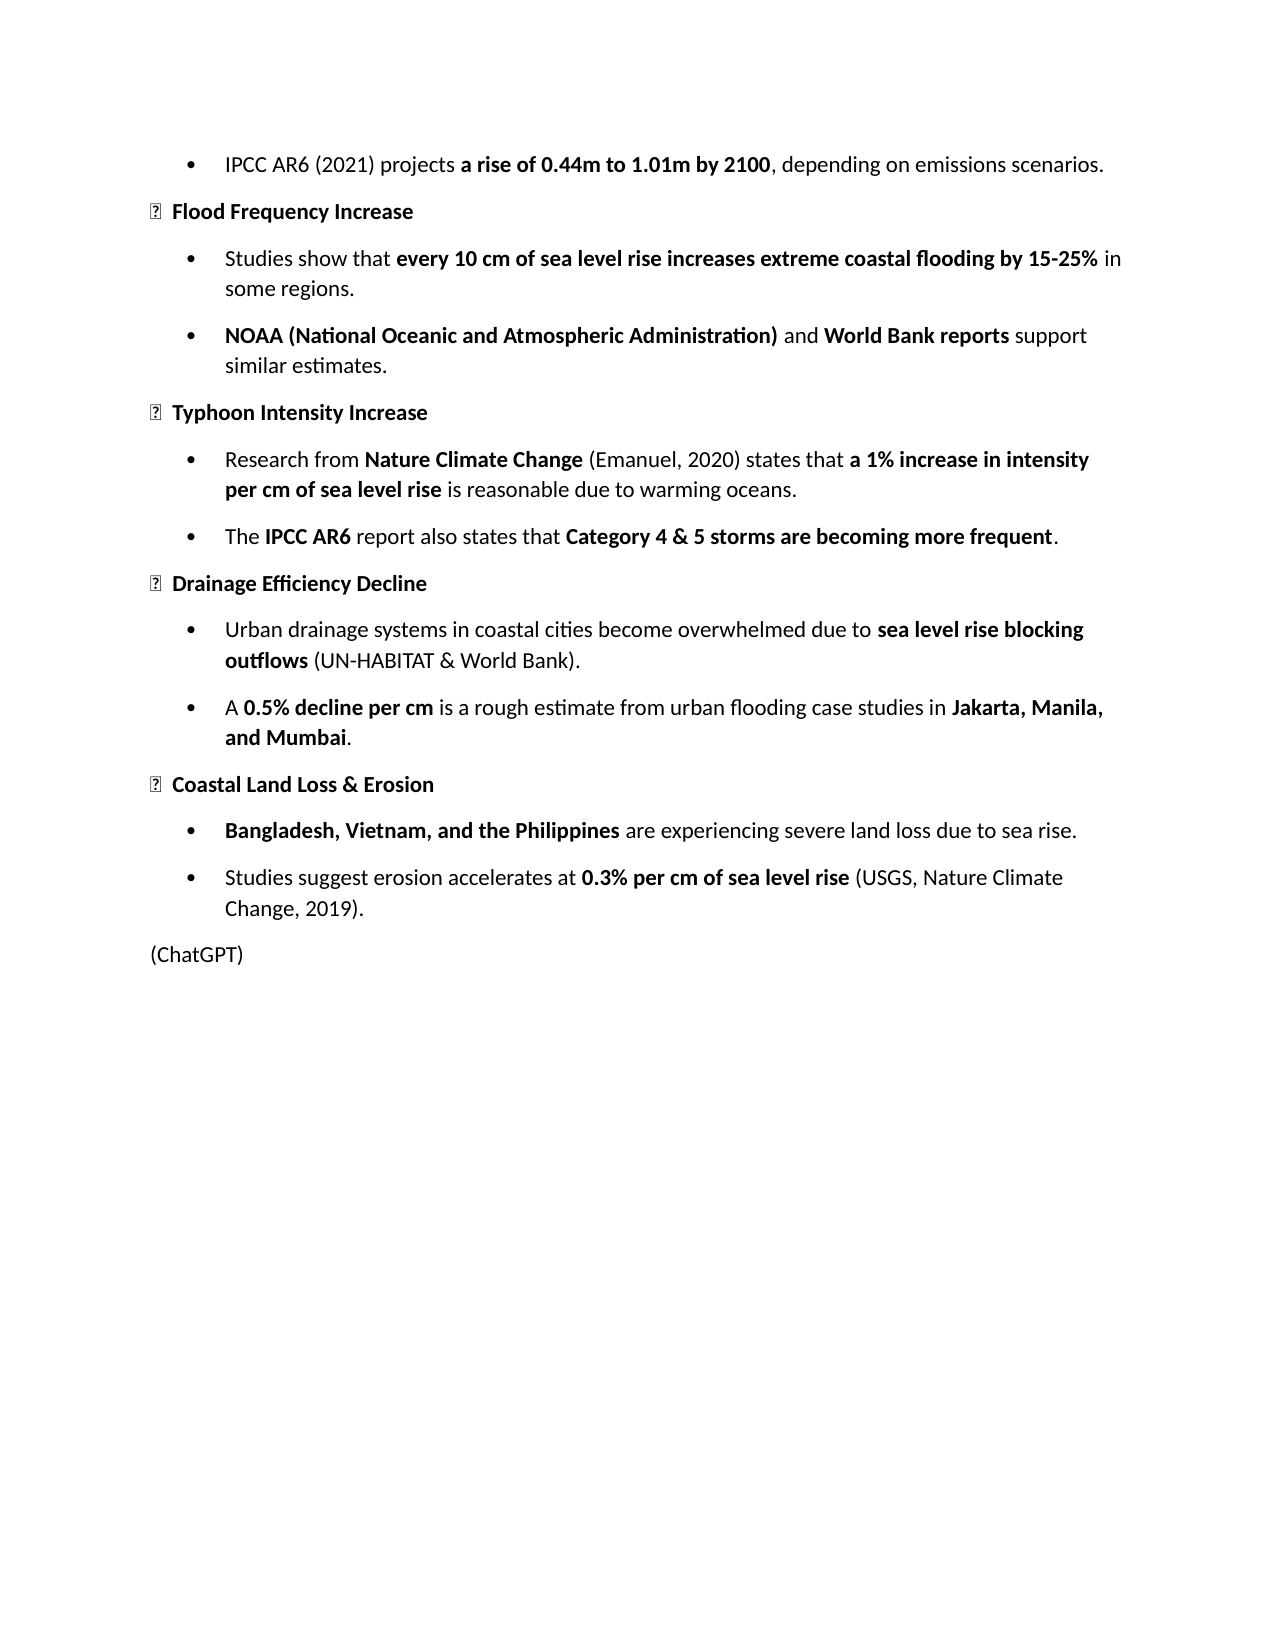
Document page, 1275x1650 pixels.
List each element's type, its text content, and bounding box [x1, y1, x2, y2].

text (ChatGPT) [150, 941, 1125, 969]
list Bangladesh, Vietnam, and the Philippines are experiencing severe land loss due to sea rise. [187, 817, 1125, 845]
list The IPCC AR6 report also states that Category 4 & 5 storms are becoming more frequent. [187, 522, 1125, 550]
list Studies show that every 10 cm of sea level rise increases extreme coastal flooding by 15-25% in some regions. [187, 244, 1125, 302]
list Research from Nature Climate Change (Emanuel, 2020) states that a 1% increase in intensity per cm of sea level rise is reasonable due to warming oceans. [187, 445, 1125, 503]
text  Drainage Efficiency Decline [150, 569, 1125, 597]
list A 0.5% decline per cm is a rough estimate from urban flooding case studies in Jakarta, Manila, and Mumbai. [187, 693, 1125, 751]
text  Typhoon Intensity Increase [150, 398, 1125, 426]
list Urban drainage systems in coastal cities become overwhelmed due to sea level rise blocking outflows (UN-HABITAT & World Bank). [187, 616, 1125, 674]
list NOAA (National Oceanic and Atmospheric Administration) and World Bank reports support similar estimates. [187, 321, 1125, 379]
text  Coastal Land Loss & Erosion [150, 770, 1125, 798]
list Studies suggest erosion accelerates at 0.3% per cm of sea level rise (USGS, Nature Climate Change, 2019). [187, 863, 1125, 922]
text  Flood Frequency Increase [150, 197, 1125, 225]
list IPCC AR6 (2021) projects a rise of 0.44m to 1.01m by 2100, depending on emissions scenarios. [187, 150, 1125, 178]
